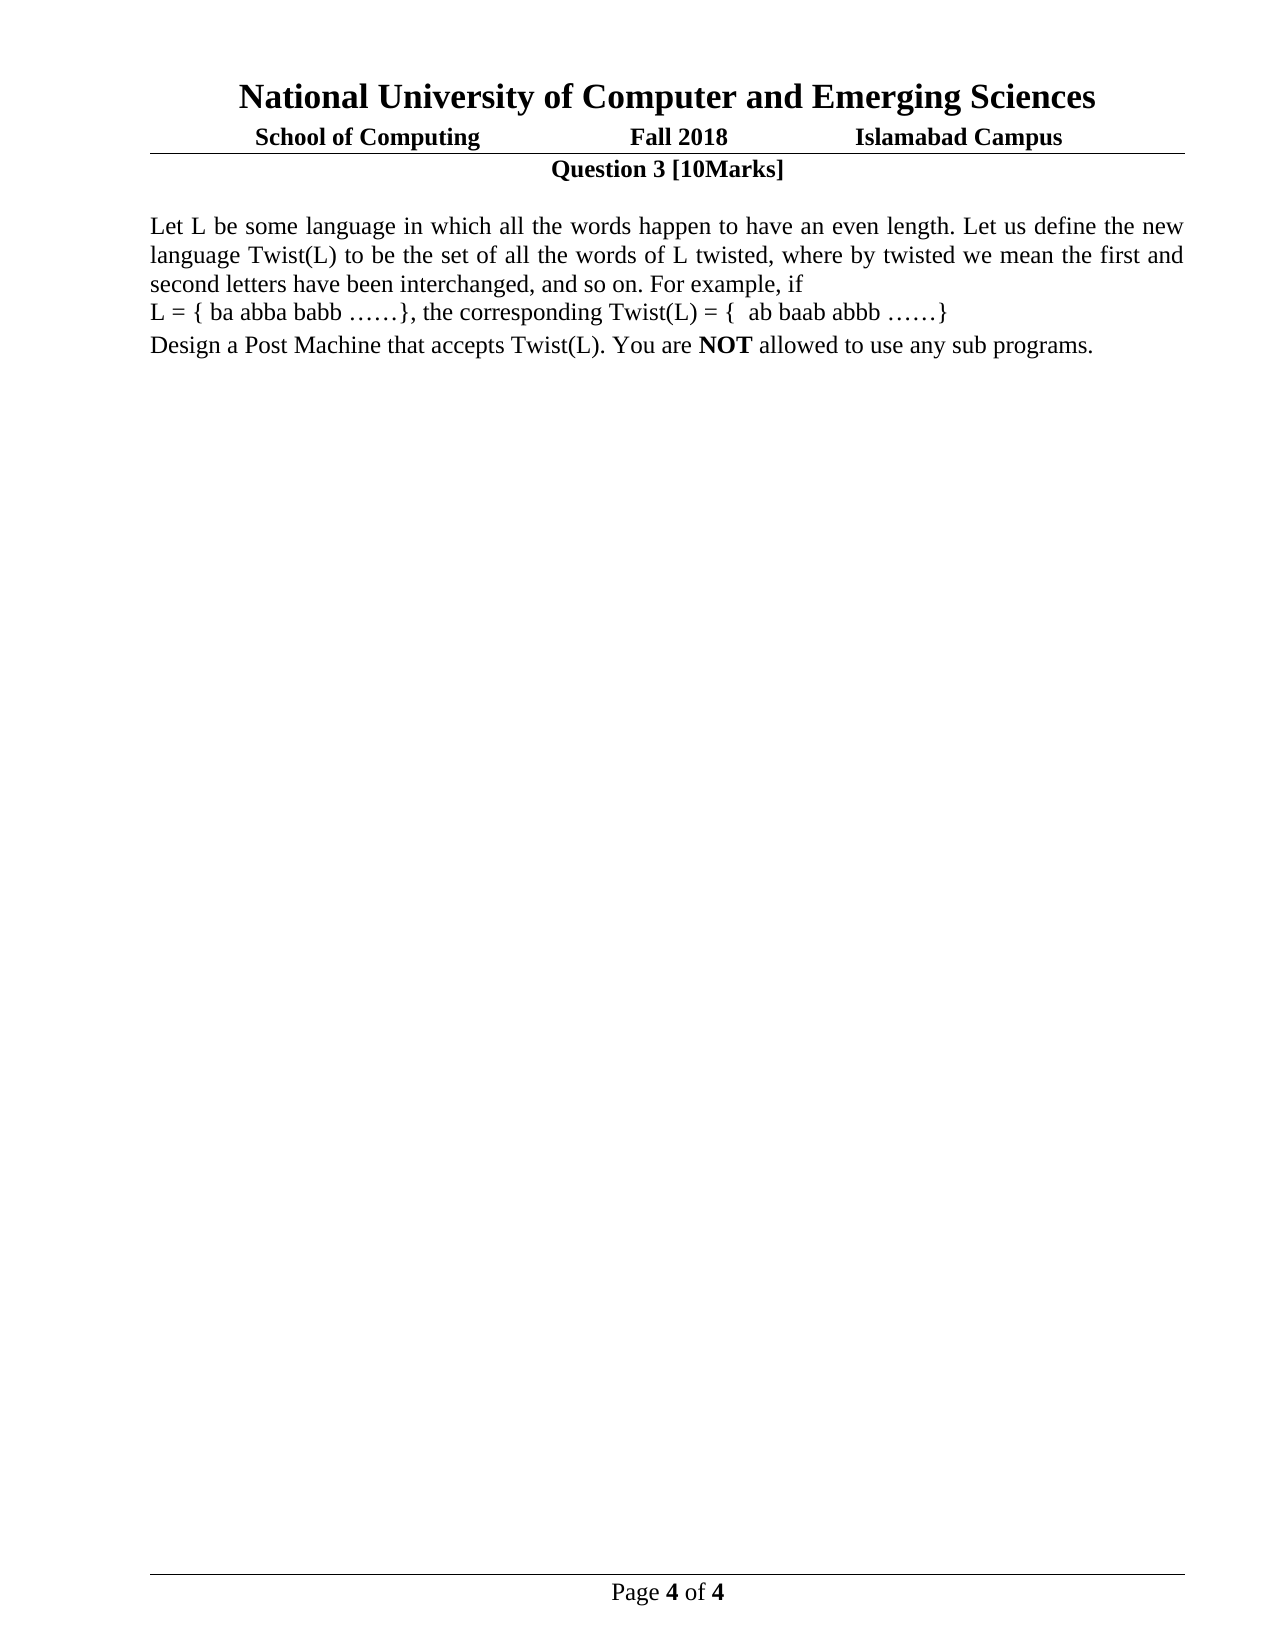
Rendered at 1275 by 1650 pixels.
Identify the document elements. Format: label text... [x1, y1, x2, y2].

text L = { ba abba babb ……}, the corresponding Twist(L) = { ab baab abbb ……} [150, 297, 1185, 326]
text Question 3 [10Marks] [150, 154, 1185, 182]
text Let L be some language in which all the words happen to have an even length. Let us define the new language Twist(L) to be the set of all the words of L twisted, where by twisted we mean the first and second letters have been interchanged, and so on. For example, if [150, 211, 1185, 297]
text Design a Post Machine that accepts Twist(L). You are NOT allowed to use any sub programs. [150, 331, 1185, 359]
